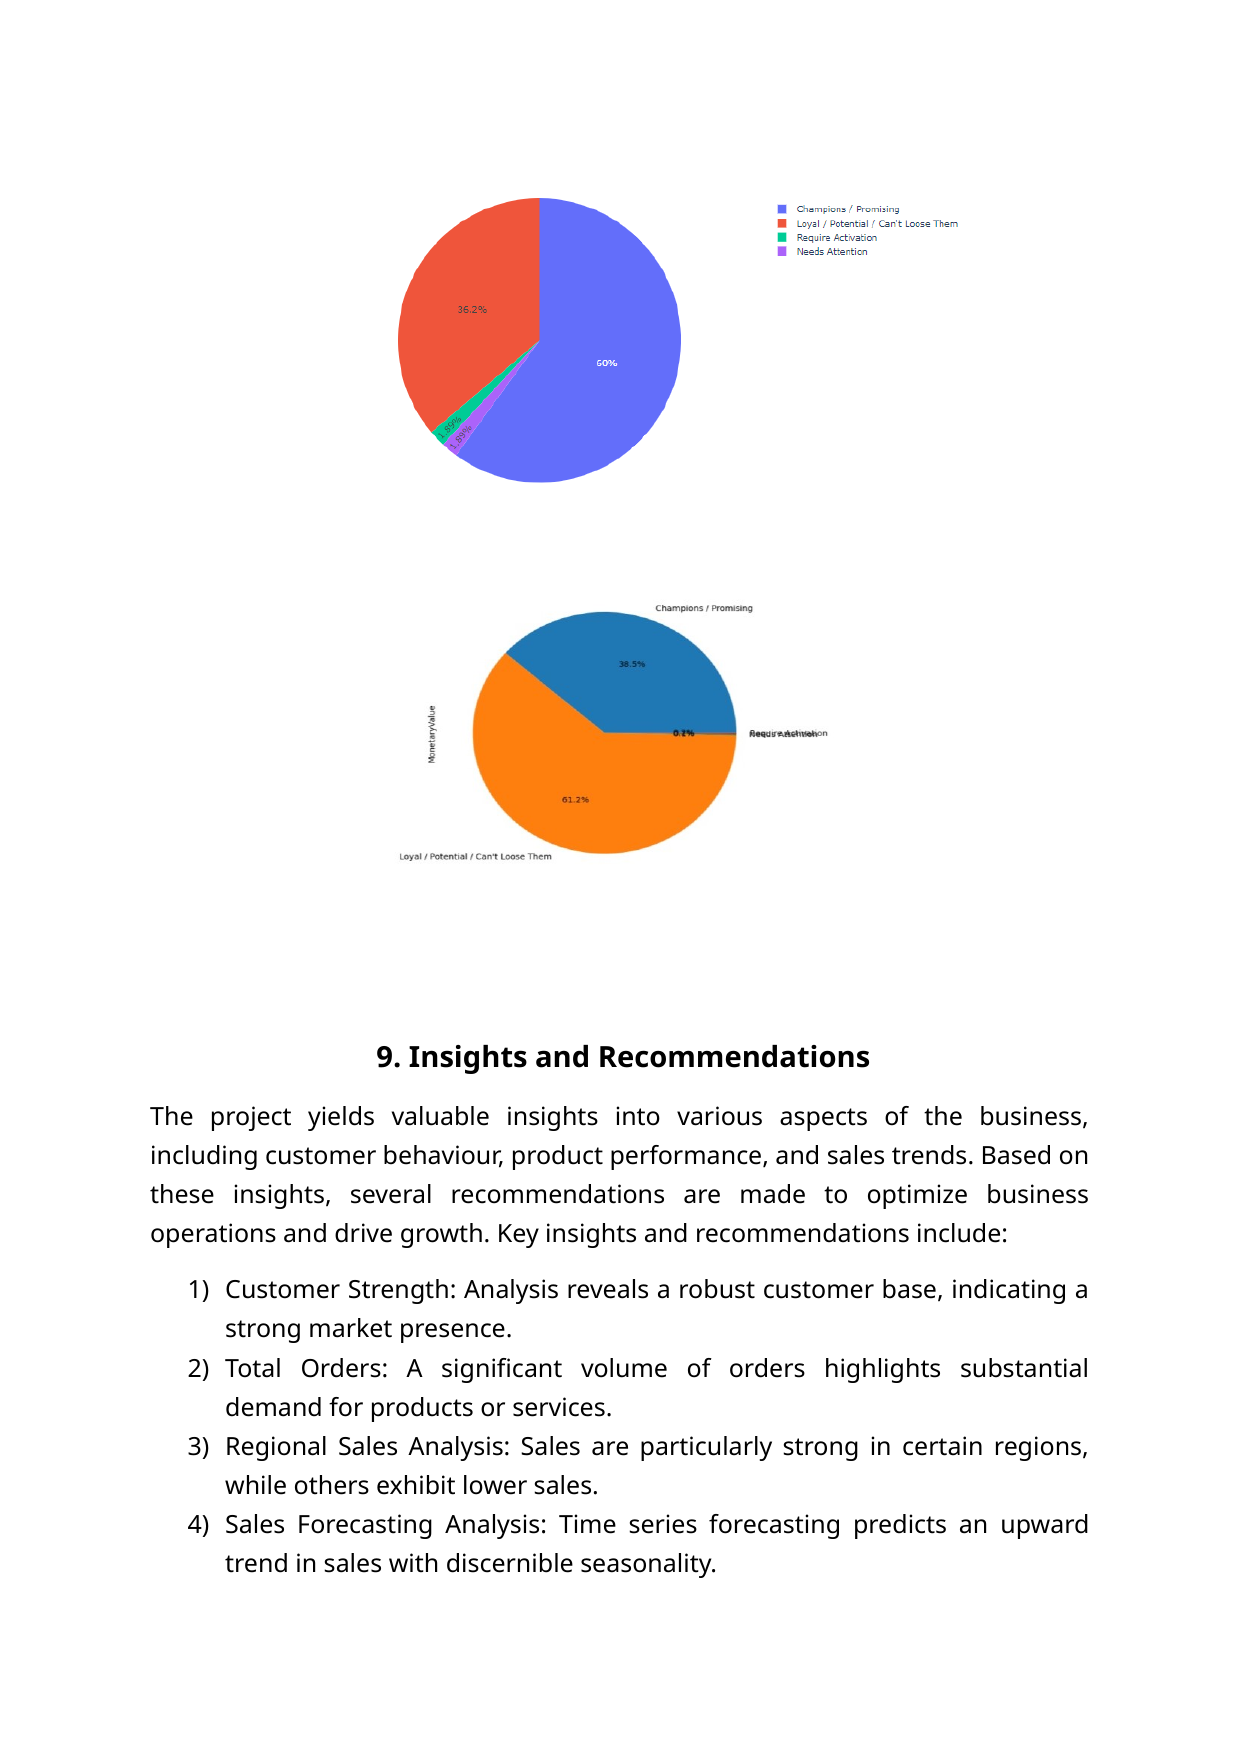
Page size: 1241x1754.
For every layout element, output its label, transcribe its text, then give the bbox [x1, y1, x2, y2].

list Customer Strength: Analysis reveals a robust customer base, indicating a strong market presence. [187, 1272, 1090, 1345]
list Total Orders: A significant volume of orders highlights substantial demand for products or services. [187, 1350, 1090, 1423]
picture [265, 150, 976, 518]
text The project yields valuable insights into various aspects of the business, including customer behaviour, product performance, and sales trends. Based on these insights, several recommendations are made to optimize business operations and drive growth. Key insights and recommendations include: [150, 1098, 1090, 1250]
picture [340, 539, 900, 959]
list Sales Forecasting Analysis: Time series forecasting predicts an upward trend in sales with discernible seasonality. [187, 1507, 1090, 1580]
list Regional Sales Analysis: Sales are particularly strong in certain regions, while others exhibit lower sales. [187, 1428, 1090, 1502]
text 9. Insights and Recommendations [150, 1036, 1090, 1076]
